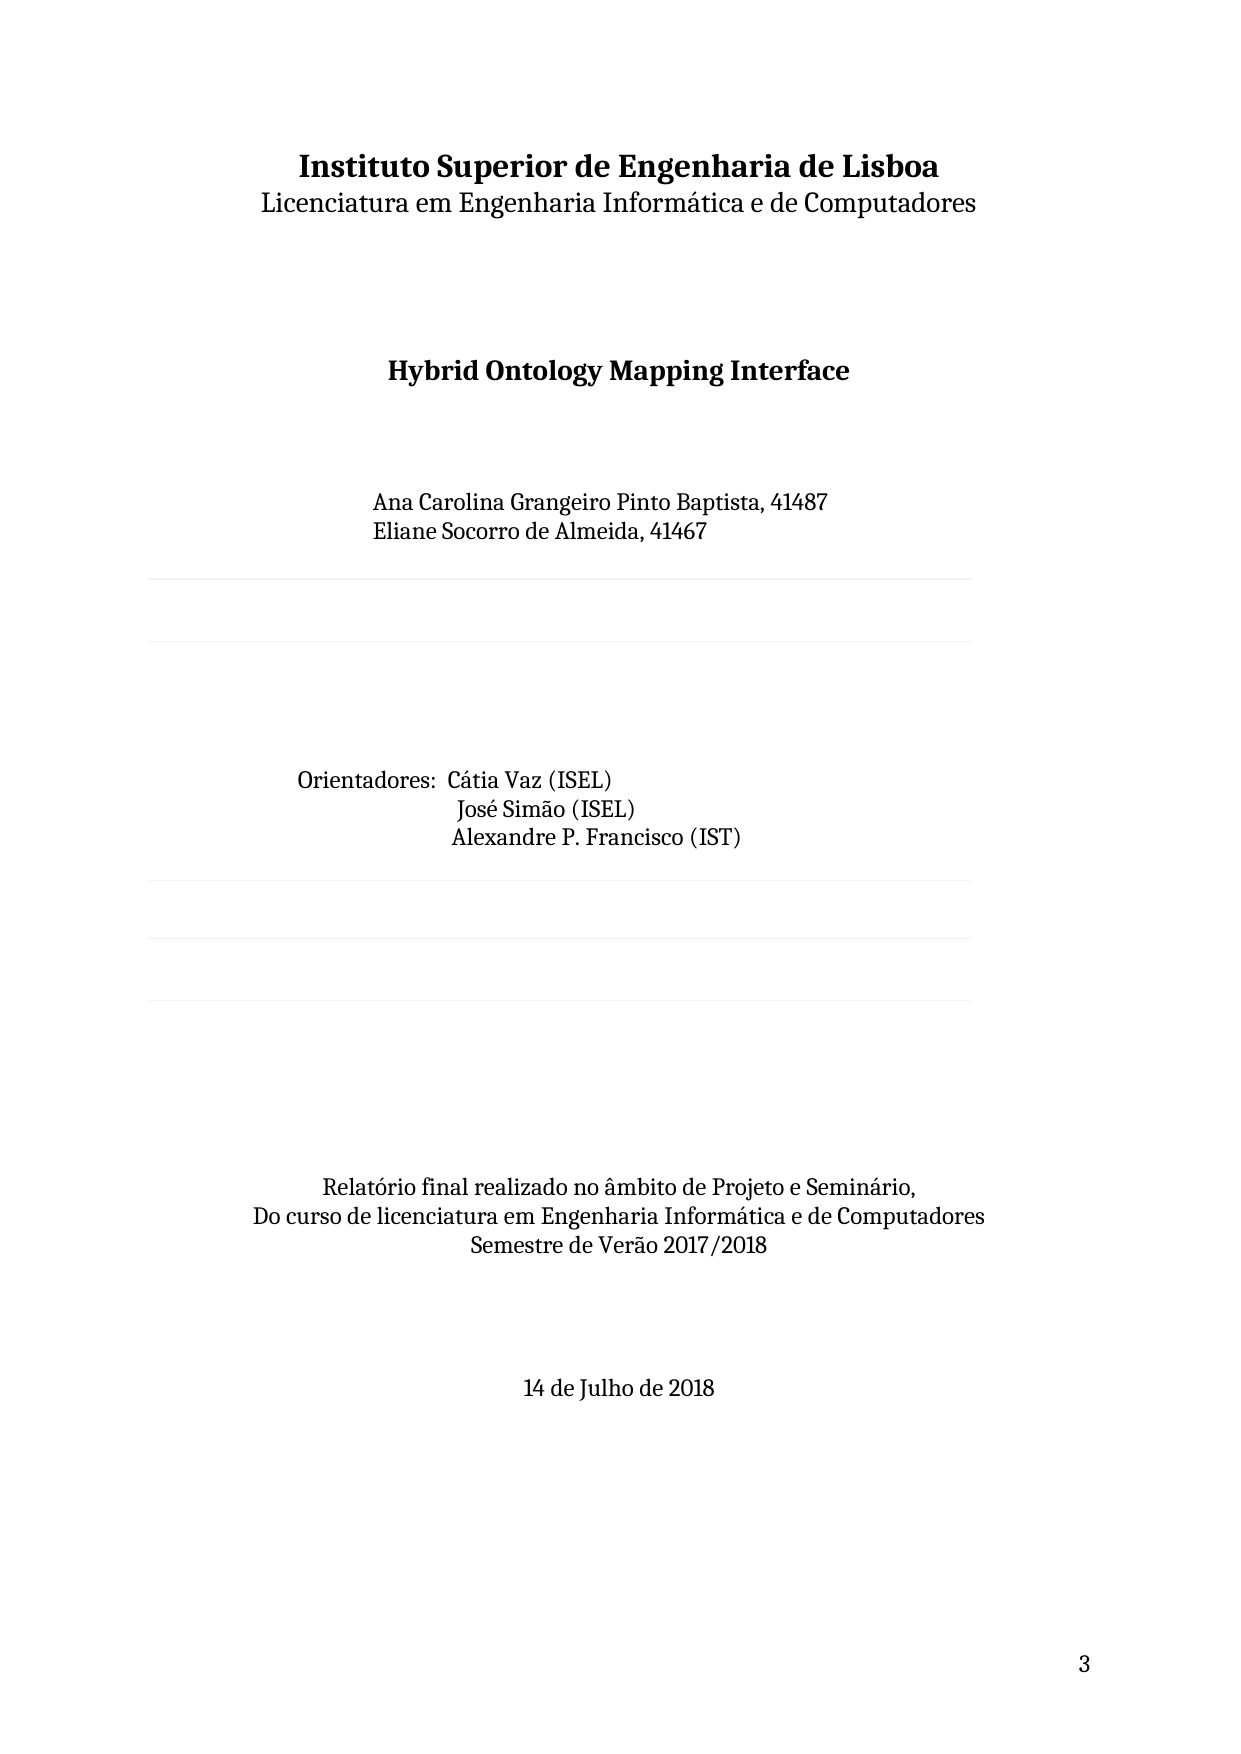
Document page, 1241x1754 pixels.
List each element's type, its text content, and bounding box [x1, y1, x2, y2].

text Semestre de Verão 2017/2018 [148, 1231, 1090, 1259]
text Orientadores: Cátia Vaz (ISEL) [298, 766, 1090, 794]
text Eliane Socorro de Almeida, 41467 [373, 517, 1090, 545]
text 14 de Julho de 2018 [148, 1374, 1090, 1403]
text Licenciatura em Engenharia Informática e de Computadores [148, 186, 1090, 219]
text Instituto Superior de Engenharia de Lisboa [148, 148, 1090, 186]
text Do curso de licenciatura em Engenharia Informática e de Computadores [148, 1202, 1090, 1231]
text Alexandre P. Francisco (IST) [298, 823, 1090, 852]
text Hybrid Ontology Mapping Interface [148, 354, 1090, 387]
text José Simão (ISEL) [298, 794, 1090, 823]
text Ana Carolina Grangeiro Pinto Baptista, 41487 [373, 488, 1090, 517]
text Relatório final realizado no âmbito de Projeto e Seminário, [148, 1173, 1090, 1202]
